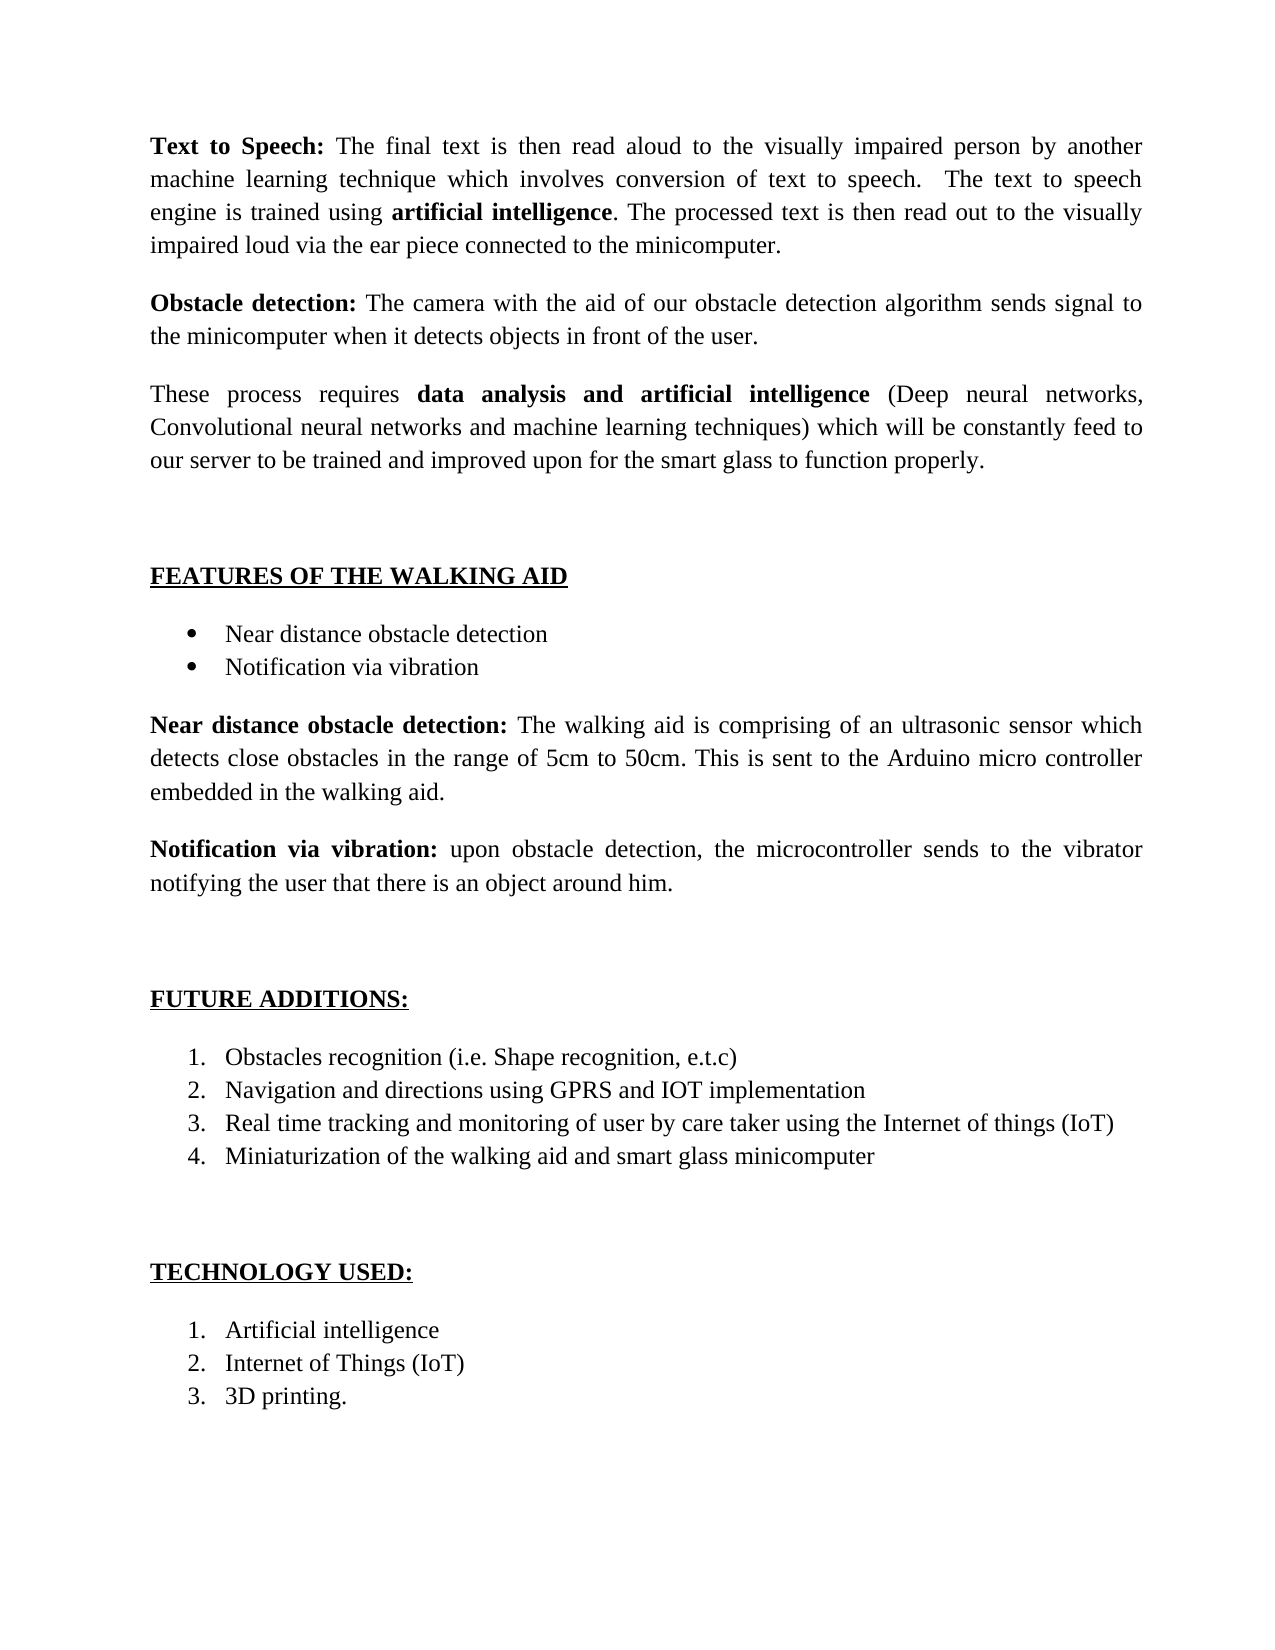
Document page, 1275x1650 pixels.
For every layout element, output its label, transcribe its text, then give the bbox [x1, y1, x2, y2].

text Notification via vibration: upon obstacle detection, the microcontroller sends to the vibrator notifying the user that there is an object around him. [150, 834, 1144, 896]
list 3D printing. [187, 1381, 1144, 1409]
list Miniaturization of the walking aid and smart glass minicomputer [187, 1141, 1144, 1169]
text FUTURE ADDITIONS: [150, 984, 1144, 1012]
text Obstacle detection: The camera with the aid of our obstacle detection algorithm sends signal to the minicomputer when it detects objects in front of the user. [150, 288, 1144, 350]
list Real time tracking and monitoring of user by care taker using the Internet of things (IoT) [187, 1108, 1144, 1136]
list Near distance obstacle detection [187, 619, 1144, 648]
text TECHNOLOGY USED: [150, 1257, 1144, 1286]
list Navigation and directions using GPRS and IOT implementation [187, 1075, 1144, 1103]
list Notification via vibration [187, 652, 1144, 681]
text These process requires data analysis and artificial intelligence (Deep neural networks, Convolutional neural networks and machine learning techniques) which will be constantly feed to our server to be trained and improved upon for the smart glass to function properly. [150, 379, 1144, 474]
text Text to Speech: The final text is then read aloud to the visually impaired person by another machine learning technique which involves conversion of text to speech. The text to speech engine is trained using artificial intelligence. The processed text is then read out to the visually impaired loud via the ear piece connected to the minicomputer. [150, 131, 1144, 259]
list Artificial intelligence [187, 1315, 1144, 1343]
list Obstacles recognition (i.e. Shape recognition, e.t.c) [187, 1042, 1144, 1070]
text Near distance obstacle detection: The walking aid is comprising of an ultrasonic sensor which detects close obstacles in the range of 5cm to 50cm. This is sent to the Arduino micro controller embedded in the walking aid. [150, 711, 1144, 805]
list Internet of Things (IoT) [187, 1348, 1144, 1377]
text FEATURES OF THE WALKING AID [150, 561, 1144, 590]
